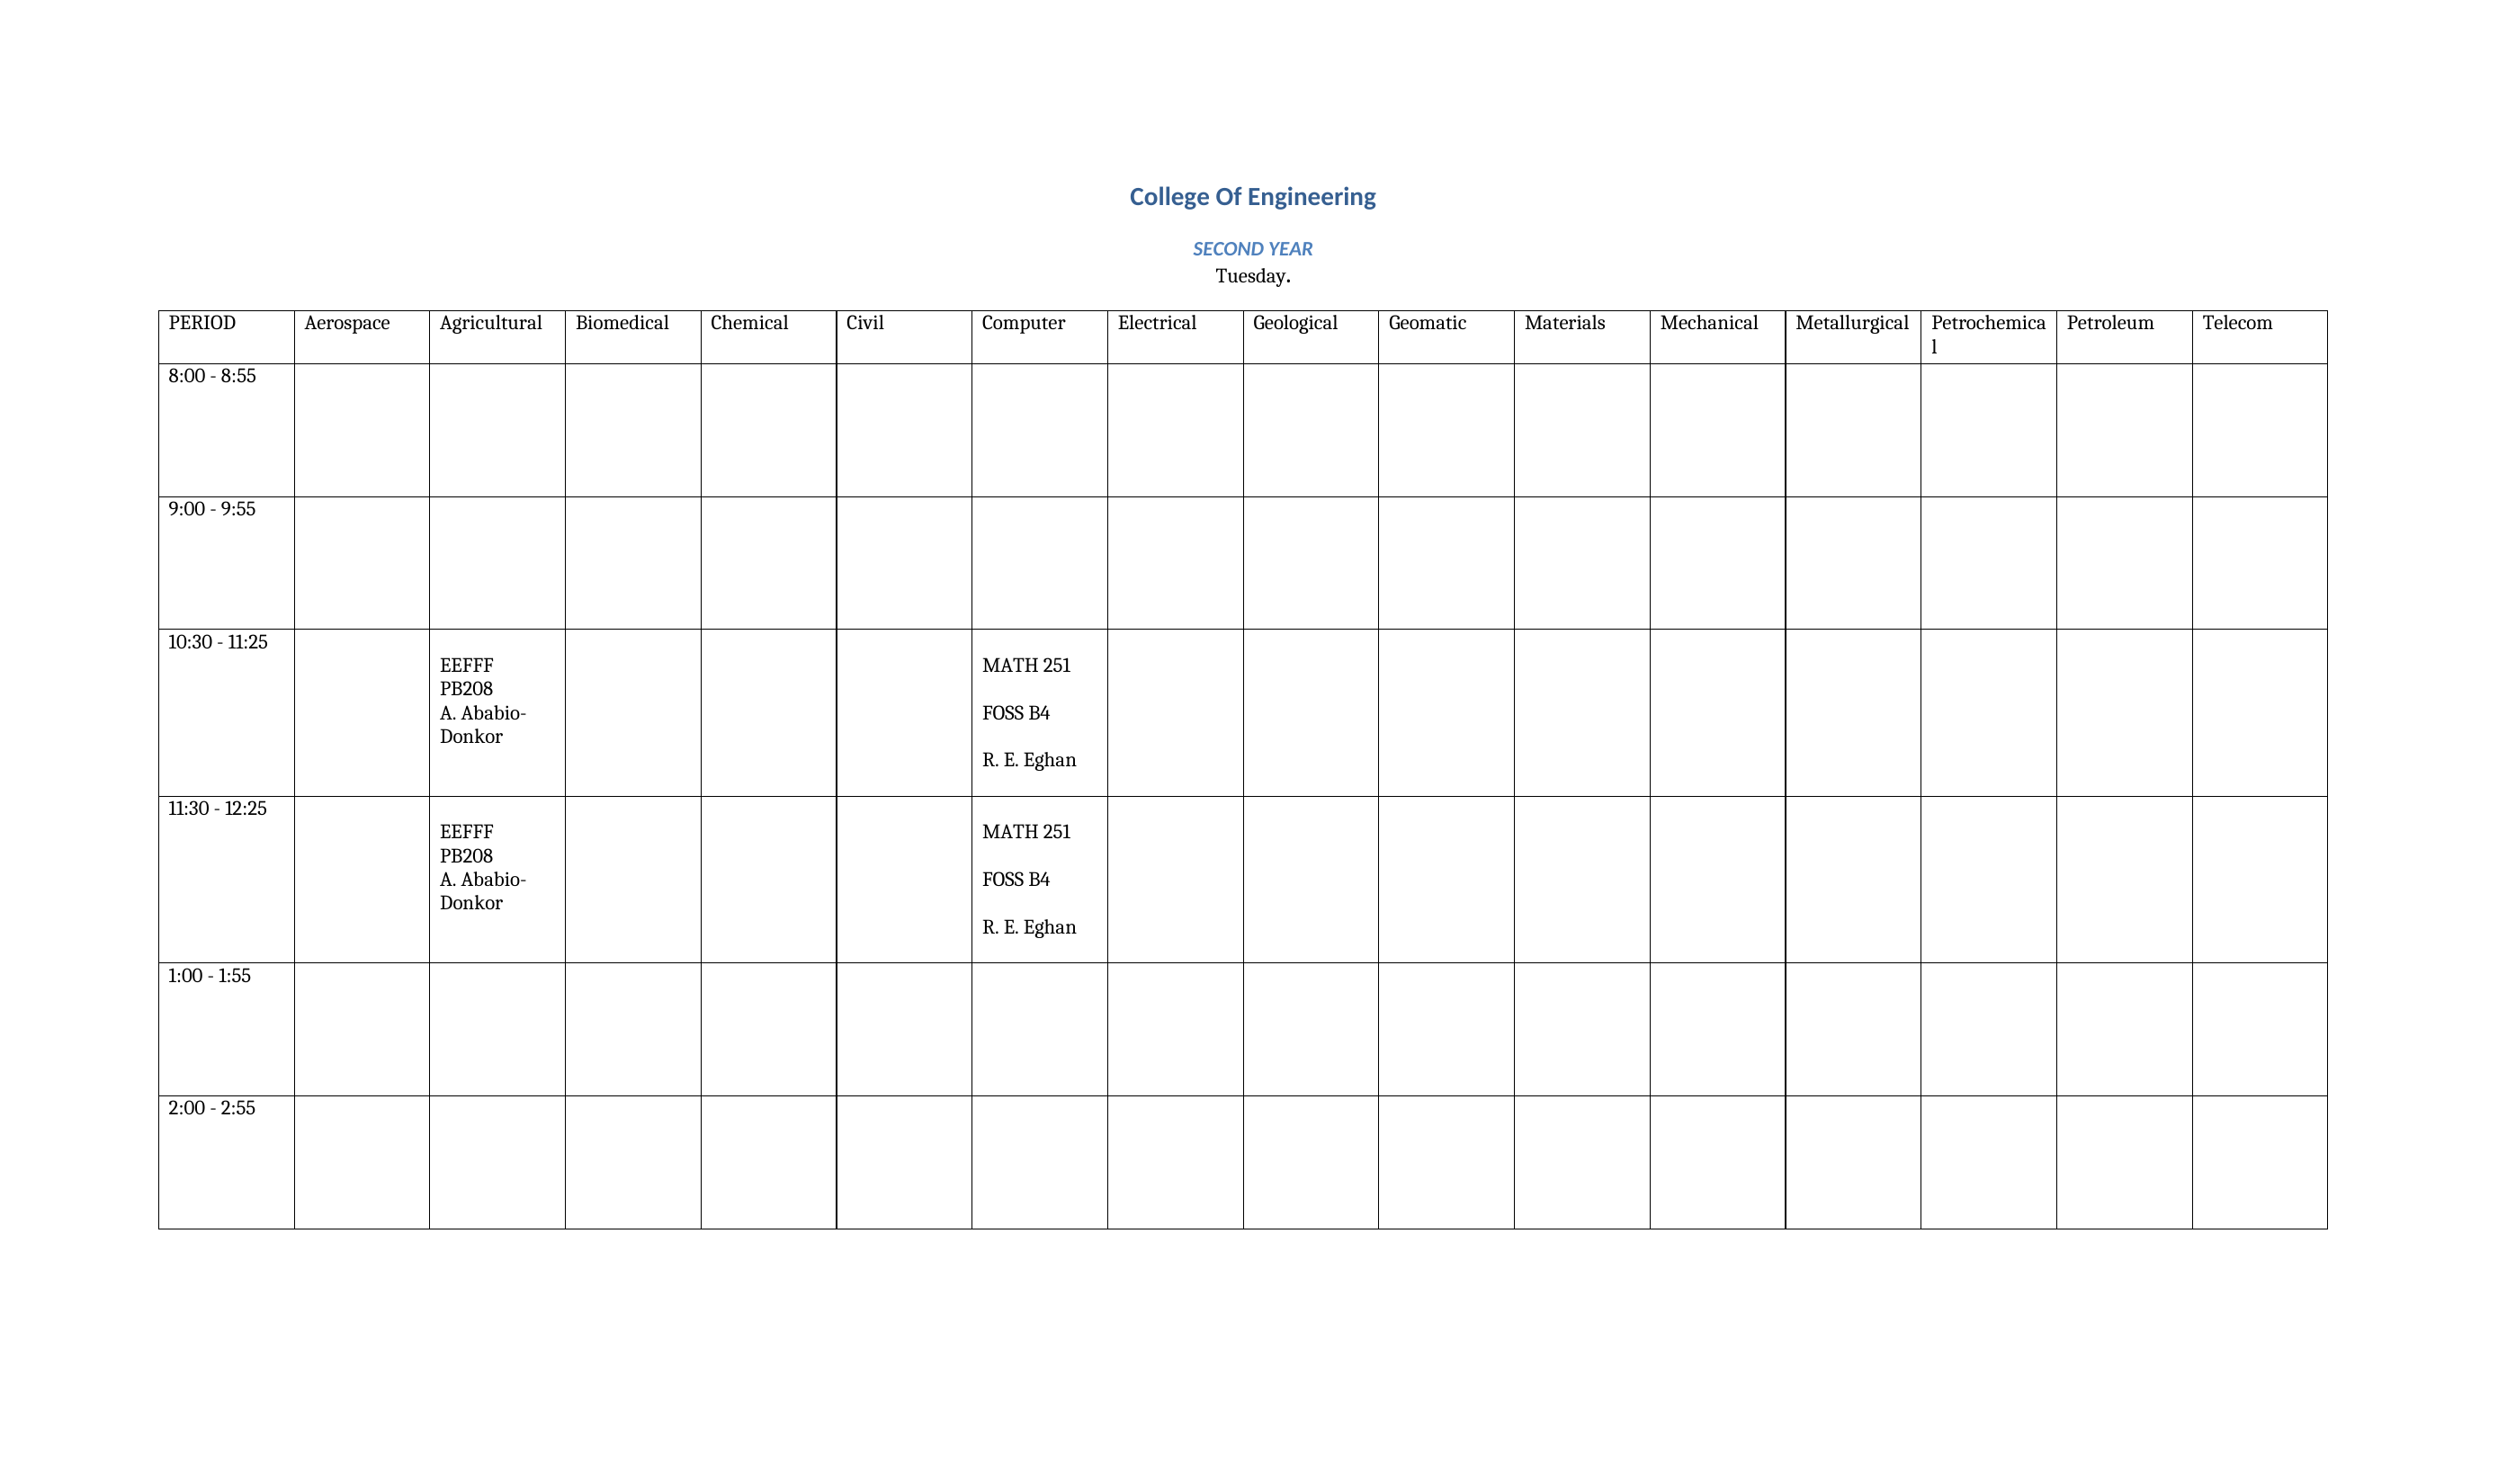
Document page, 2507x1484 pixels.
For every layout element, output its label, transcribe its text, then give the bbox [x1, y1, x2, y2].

table_cell [1651, 797, 1785, 962]
table_cell [430, 364, 565, 496]
table_cell [1379, 797, 1514, 962]
table_cell [295, 364, 429, 496]
table_cell [1244, 797, 1378, 962]
table_cell [1786, 1096, 1921, 1229]
table_cell [837, 364, 971, 496]
table_cell [430, 497, 565, 629]
table_cell [1921, 364, 2056, 496]
table_cell [1651, 497, 1785, 629]
table_header Petroleum [2057, 311, 2192, 363]
table_cell [837, 797, 971, 962]
table_header Agricultural [430, 311, 565, 363]
table_cell [1786, 630, 1921, 796]
table_cell [1515, 364, 1650, 496]
subtitle College Of Engineering [168, 180, 2338, 212]
table_cell [837, 630, 971, 796]
table_cell [2057, 497, 2192, 629]
table_header Civil [837, 311, 971, 363]
table_cell [2193, 364, 2327, 496]
table_cell [566, 364, 701, 496]
table_cell [837, 963, 971, 1095]
table_cell [566, 1096, 701, 1229]
table_cell [1379, 963, 1514, 1095]
table_cell [1515, 1096, 1650, 1229]
table_cell [2057, 797, 2192, 962]
table_header Petrochemical [1921, 311, 2056, 363]
table_cell [1651, 1096, 1785, 1229]
table_cell [837, 497, 971, 629]
table_cell [702, 630, 836, 796]
table_cell [1244, 364, 1378, 496]
table_cell [1108, 1096, 1243, 1229]
table_cell [2193, 797, 2327, 962]
table_cell [1244, 630, 1378, 796]
table_cell [1379, 364, 1514, 496]
table_cell [1379, 1096, 1514, 1229]
table_cell [295, 1096, 429, 1229]
table_cell [972, 497, 1107, 629]
table_cell [1108, 797, 1243, 962]
table_cell 1:00 - 1:55 [159, 963, 294, 1095]
table_cell [1379, 630, 1514, 796]
table_header Chemical [702, 311, 836, 363]
table_cell [972, 1096, 1107, 1229]
table_header Geological [1244, 311, 1378, 363]
table_cell [295, 630, 429, 796]
table_cell 10:30 - 11:25 [159, 630, 294, 796]
table_cell 8:00 - 8:55 [159, 364, 294, 496]
table_cell [1515, 497, 1650, 629]
table_cell 11:30 - 12:25 [159, 797, 294, 962]
table_cell [1244, 497, 1378, 629]
table_cell 9:00 - 9:55 [159, 497, 294, 629]
table_cell [1786, 364, 1921, 496]
table_cell [1921, 630, 2056, 796]
table_cell [702, 497, 836, 629]
table_cell MATH 251 FOSS B4 R. E. Eghan [972, 630, 1107, 796]
table_header Mechanical [1651, 311, 1785, 363]
table_cell [2193, 630, 2327, 796]
table_cell [972, 364, 1107, 496]
table_cell [2057, 1096, 2192, 1229]
table_cell [702, 963, 836, 1095]
table_cell [430, 1096, 565, 1229]
table_cell [702, 1096, 836, 1229]
table_cell [1108, 497, 1243, 629]
table_cell [1244, 963, 1378, 1095]
table_cell [1651, 630, 1785, 796]
text Tuesday. [168, 264, 2338, 288]
table_header Geomatic [1379, 311, 1514, 363]
table_cell [702, 364, 836, 496]
table_cell [1108, 630, 1243, 796]
table_cell [1786, 797, 1921, 962]
table_cell [1651, 364, 1785, 496]
table_header Telecom [2193, 311, 2327, 363]
table_cell [2057, 364, 2192, 496]
table_header PERIOD [159, 311, 294, 363]
table_header Biomedical [566, 311, 701, 363]
table_cell [837, 1096, 971, 1229]
table_cell [1786, 963, 1921, 1095]
table_cell [1515, 630, 1650, 796]
table_header Materials [1515, 311, 1650, 363]
table_header Metallurgical [1786, 311, 1921, 363]
table_cell EEFFF PB208 A. Ababio-Donkor [430, 797, 565, 962]
table_cell [1108, 963, 1243, 1095]
table_cell [295, 963, 429, 1095]
table_cell [2193, 963, 2327, 1095]
table_cell [1651, 963, 1785, 1095]
table_cell [1515, 963, 1650, 1095]
table_cell [1244, 1096, 1378, 1229]
table_cell [2193, 1096, 2327, 1229]
table_cell [1921, 797, 2056, 962]
table_cell [1786, 497, 1921, 629]
table_cell [1108, 364, 1243, 496]
subtitle SECOND YEAR [168, 236, 2338, 261]
table_cell 2:00 - 2:55 [159, 1096, 294, 1229]
table_cell [2193, 497, 2327, 629]
table_cell [702, 797, 836, 962]
table_cell [2057, 963, 2192, 1095]
table_header Computer [972, 311, 1107, 363]
table_cell [1921, 1096, 2056, 1229]
table_cell [972, 963, 1107, 1095]
table_cell MATH 251 FOSS B4 R. E. Eghan [972, 797, 1107, 962]
table_cell [566, 797, 701, 962]
table_cell [1921, 497, 2056, 629]
table_cell [295, 797, 429, 962]
table_cell [1921, 963, 2056, 1095]
table_cell [295, 497, 429, 629]
table_header Electrical [1108, 311, 1243, 363]
table_cell EEFFF PB208 A. Ababio-Donkor [430, 630, 565, 796]
table_header Aerospace [295, 311, 429, 363]
table_cell [2057, 630, 2192, 796]
table_cell [566, 630, 701, 796]
table_cell [1515, 797, 1650, 962]
table_cell [566, 963, 701, 1095]
table_cell [566, 497, 701, 629]
table_cell [1379, 497, 1514, 629]
table_cell [430, 963, 565, 1095]
